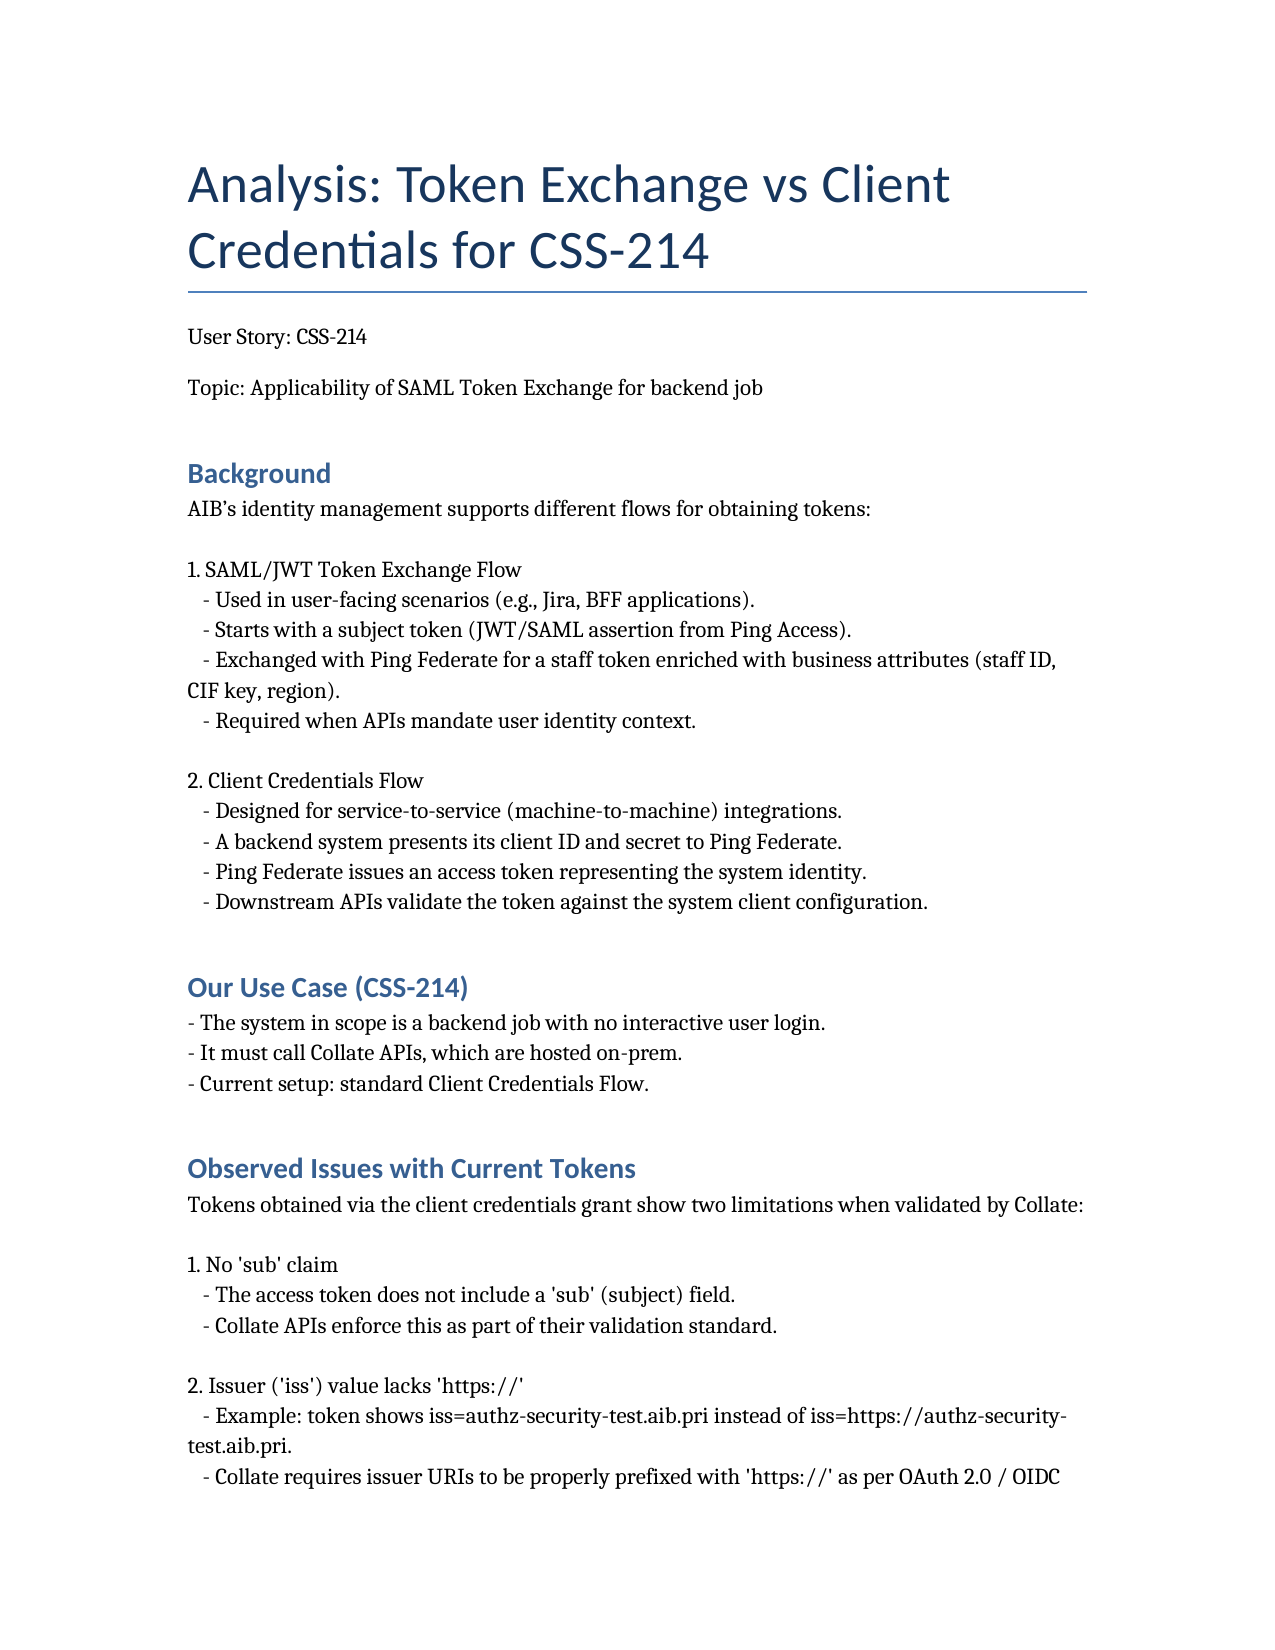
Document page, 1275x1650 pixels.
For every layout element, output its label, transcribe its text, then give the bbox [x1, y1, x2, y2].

subtitle Our Use Case (CSS-214) [187, 969, 1087, 1005]
text User Story: CSS-214 [187, 324, 1087, 350]
subtitle Background [187, 455, 1087, 491]
subtitle Observed Issues with Current Tokens [187, 1151, 1087, 1186]
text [187, 1192, 1087, 1490]
text AIB’s identity management supports different flows for obtaining tokens: 1. SAML/JWT Token Exchange Flow - Used in user-facing scenarios (e.g., Jira, BFF applications). - Starts with a subject token (JWT/SAML assertion from Ping Access). - Exchanged with Ping Federate for a staff token enriched with business attributes (staff ID, CIF key, region). - Required when APIs mandate user identity context. 2. Client Credentials Flow - Designed for service-to-service (machine-to-machine) integrations. - A backend system presents its client ID and secret to Ping Federate. - Ping Federate issues an access token representing the system identity. - Downstream APIs validate the token against the system client configuration. [187, 496, 1087, 915]
title Analysis: Token Exchange vs Client Credentials for CSS-214 [187, 150, 1087, 293]
text Topic: Applicability of SAML Token Exchange for backend job [187, 375, 1087, 401]
text - The system in scope is a backend job with no interactive user login. - It must call Collate APIs, which are hosted on-prem. - Current setup: standard Client Credentials Flow. [187, 1010, 1087, 1097]
